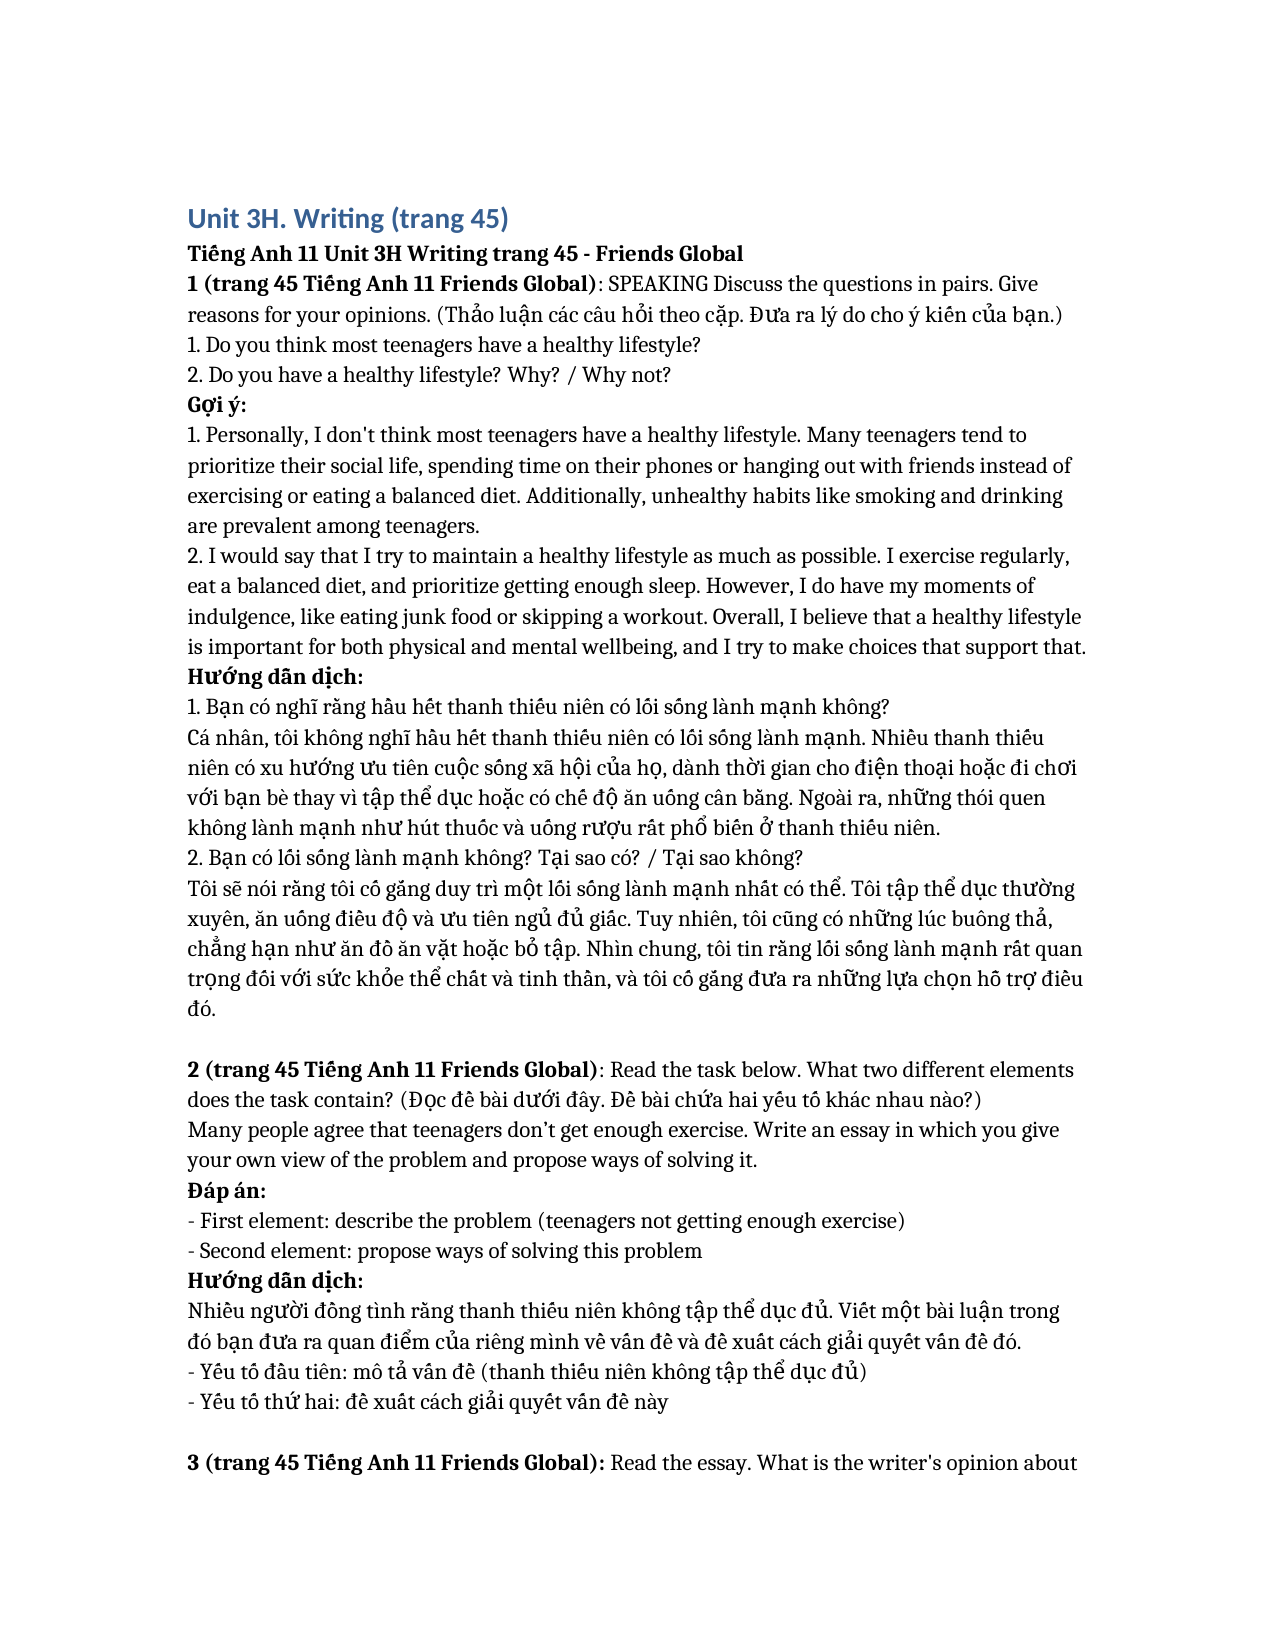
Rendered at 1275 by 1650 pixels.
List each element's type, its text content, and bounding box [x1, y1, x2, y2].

subtitle Unit 3H. Writing (trang 45) [187, 200, 1087, 236]
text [187, 241, 1087, 1476]
